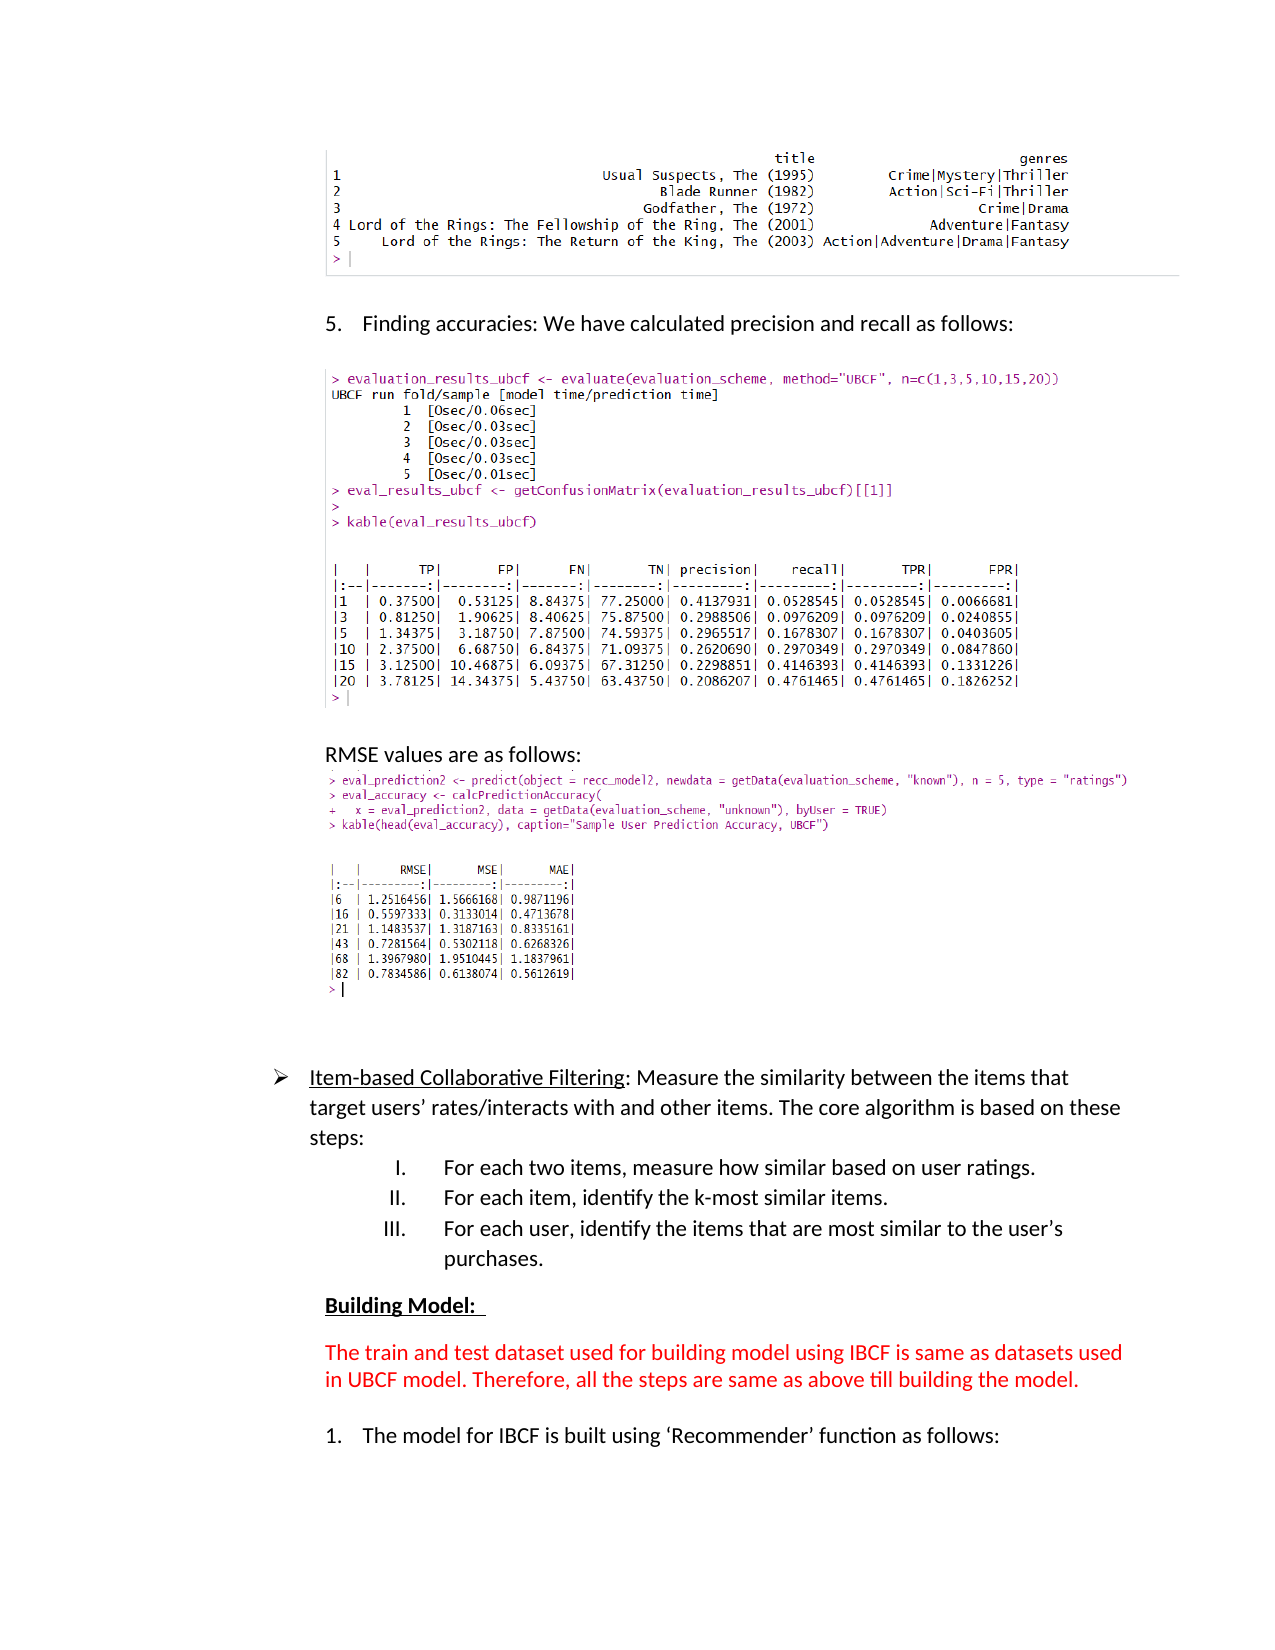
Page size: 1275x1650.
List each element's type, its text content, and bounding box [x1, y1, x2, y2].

text Building Model: [325, 1291, 1125, 1319]
picture [325, 770, 1160, 1000]
text The train and test dataset used for building model using IBCF is same as datasets used in UBCF model. Therefore, all the steps are same as above till building the model. [325, 1338, 1125, 1394]
list The model for IBCF is built using ‘Recommender’ function as follows: [325, 1422, 1125, 1450]
list RMSE values are as follows: [325, 740, 1125, 768]
picture [325, 369, 1159, 708]
picture [325, 150, 1180, 277]
list Item-based Collaborative Filtering: Measure the similarity between the items that target users’ rates/interacts with and other items. The core algorithm is based on these steps: [272, 1063, 1125, 1151]
list For each two items, measure how similar based on user ratings. [406, 1153, 1125, 1181]
list For each item, identify the k-most similar items. [406, 1183, 1125, 1211]
list Finding accuracies: We have calculated precision and recall as follows: [325, 309, 1125, 337]
list For each user, identify the items that are most similar to the user’s purchases. [406, 1214, 1125, 1272]
